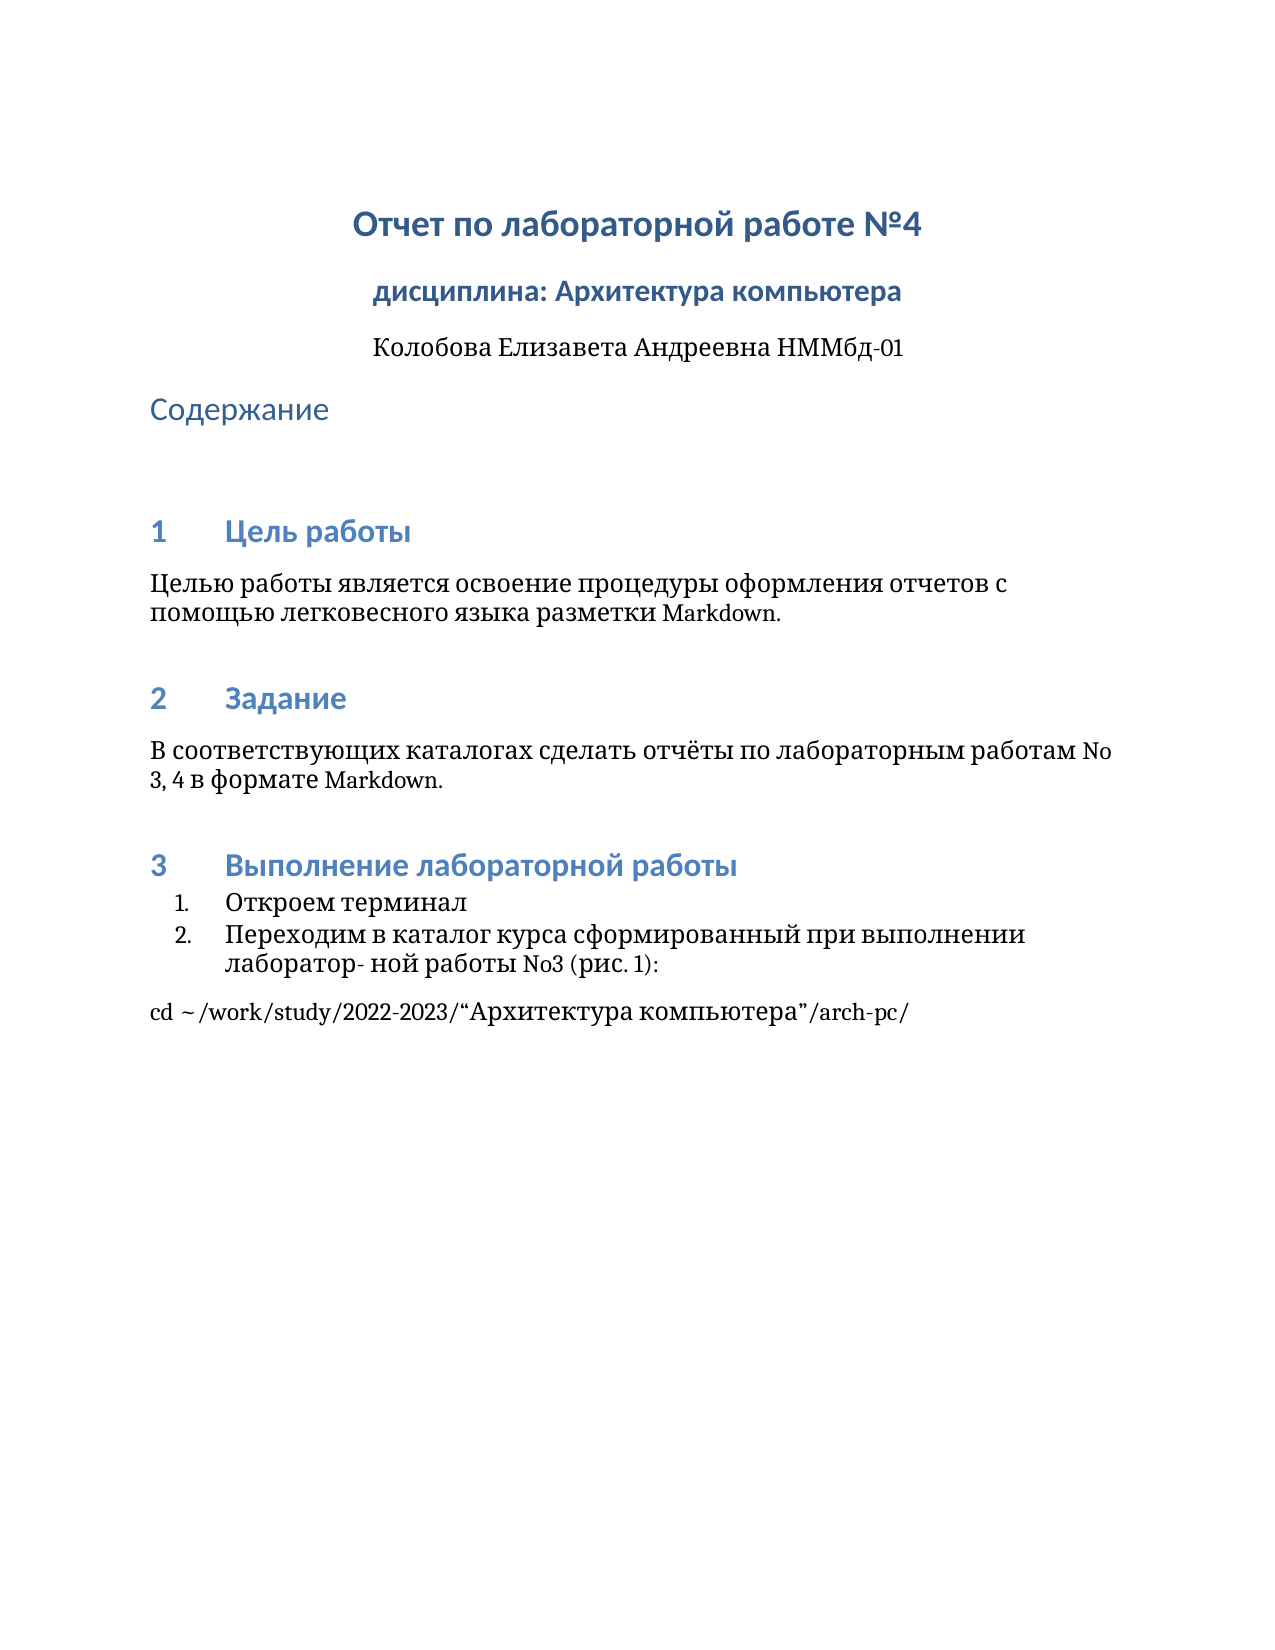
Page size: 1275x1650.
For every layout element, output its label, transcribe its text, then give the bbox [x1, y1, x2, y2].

text cd ~/work/study/2022-2023/“Архитектура компьютера”/arch-pc/ [150, 998, 1125, 1026]
subtitle дисциплина: Архитектура компьютера [150, 271, 1125, 309]
subtitle 1 Цель работы [150, 510, 1125, 551]
list Переходим в каталог курса сформированный при выполнении лаборатор- ной работы No3 (рис. 1): [175, 921, 1125, 979]
subtitle 3 Выполнение лабораторной работы [150, 844, 1125, 885]
title Отчет по лабораторной работе №4 [150, 200, 1125, 246]
subtitle 2 Задание [150, 677, 1125, 718]
text В соответствующих каталогах сделать отчёты по лабораторным работам No 3, 4 в формате Markdown. [150, 737, 1125, 794]
list Откроем терминал [175, 889, 1125, 918]
text Колобова Елизавета Андреевна НММбд-01 [150, 334, 1125, 363]
text Целью работы является освоение процедуры оформления отчетов с помощью легковесного языка разметки Markdown. [150, 570, 1125, 627]
